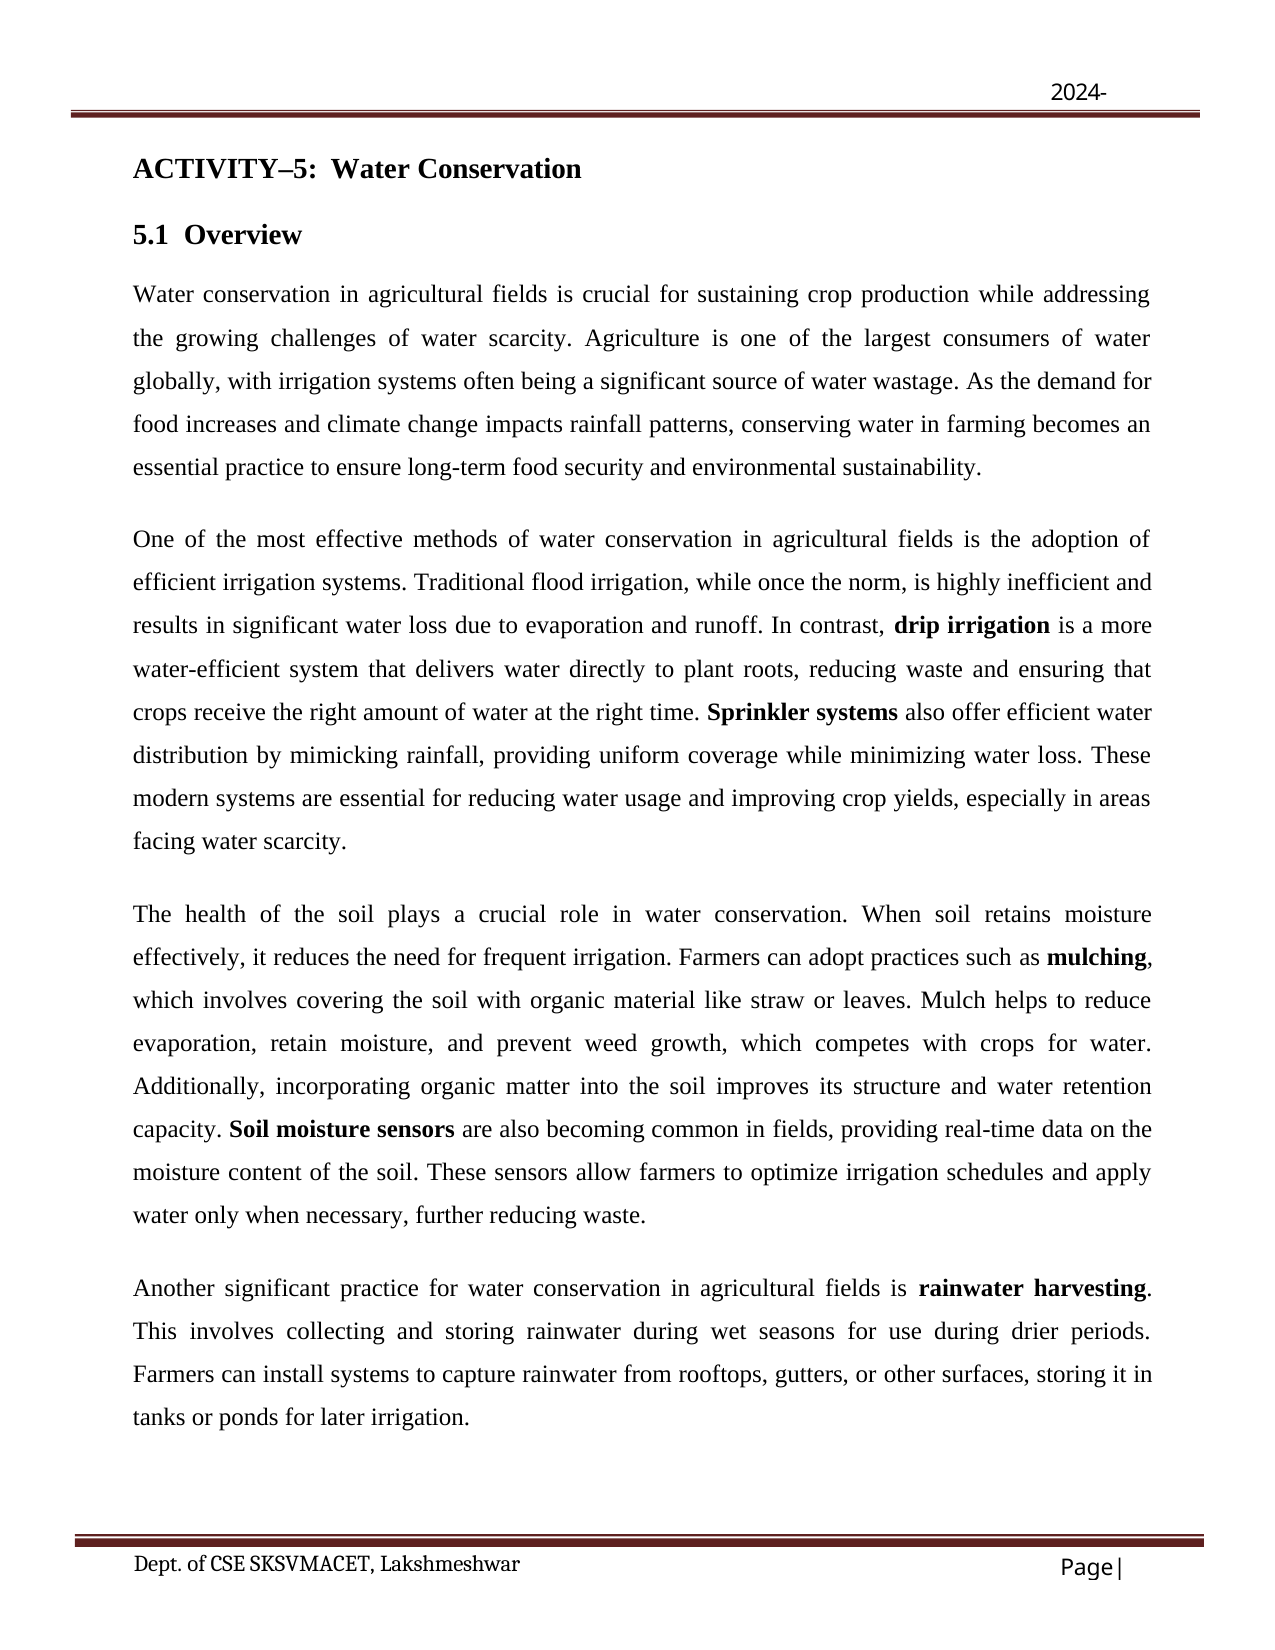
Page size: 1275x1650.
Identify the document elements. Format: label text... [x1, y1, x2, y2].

text One of the most effective methods of water conservation in agricultural fields is the adoption of efficient irrigation systems. Traditional flood irrigation, while once the norm, is highly inefficient and results in significant water loss due to evaporation and runoff. In contrast, drip irrigation is a more water-efficient system that delivers water directly to plant roots, reducing waste and ensuring that crops receive the right amount of water at the right time. Sprinkler systems also offer efficient water distribution by mimicking rainfall, providing uniform coverage while minimizing water loss. These modern systems are essential for reducing water usage and improving crop yields, especially in areas facing water scarcity. [133, 524, 1152, 855]
text The health of the soil plays a crucial role in water conservation. When soil retains moisture effectively, it reduces the need for frequent irrigation. Farmers can adopt practices such as mulching, which involves covering the soil with organic material like straw or leaves. Mulch helps to reduce evaporation, retain moisture, and prevent weed growth, which competes with crops for water. Additionally, incorporating organic matter into the soil improves its structure and water retention capacity. Soil moisture sensors are also becoming common in fields, providing real-time data on the moisture content of the soil. These sensors allow farmers to optimize irrigation schedules and apply water only when necessary, further reducing waste. [133, 899, 1153, 1229]
text Water conservation in agricultural fields is crucial for sustaining crop production while addressing the growing challenges of water scarcity. Agriculture is one of the largest consumers of water globally, with irrigation systems often being a significant source of water wastage. As the demand for food increases and climate change impacts rainfall patterns, conserving water in farming becomes an essential practice to ensure long-term food security and environmental sustainability. [133, 279, 1151, 481]
subtitle ACTIVITY–5: Water Conservation [133, 151, 1162, 184]
text Another significant practice for water conservation in agricultural fields is rainwater harvesting. This involves collecting and storing rainwater during wet seasons for use during drier periods. Farmers can install systems to capture rainwater from rooftops, gutters, or other surfaces, storing it in tanks or ponds for later irrigation. [133, 1273, 1152, 1431]
list Overview [133, 217, 1162, 251]
